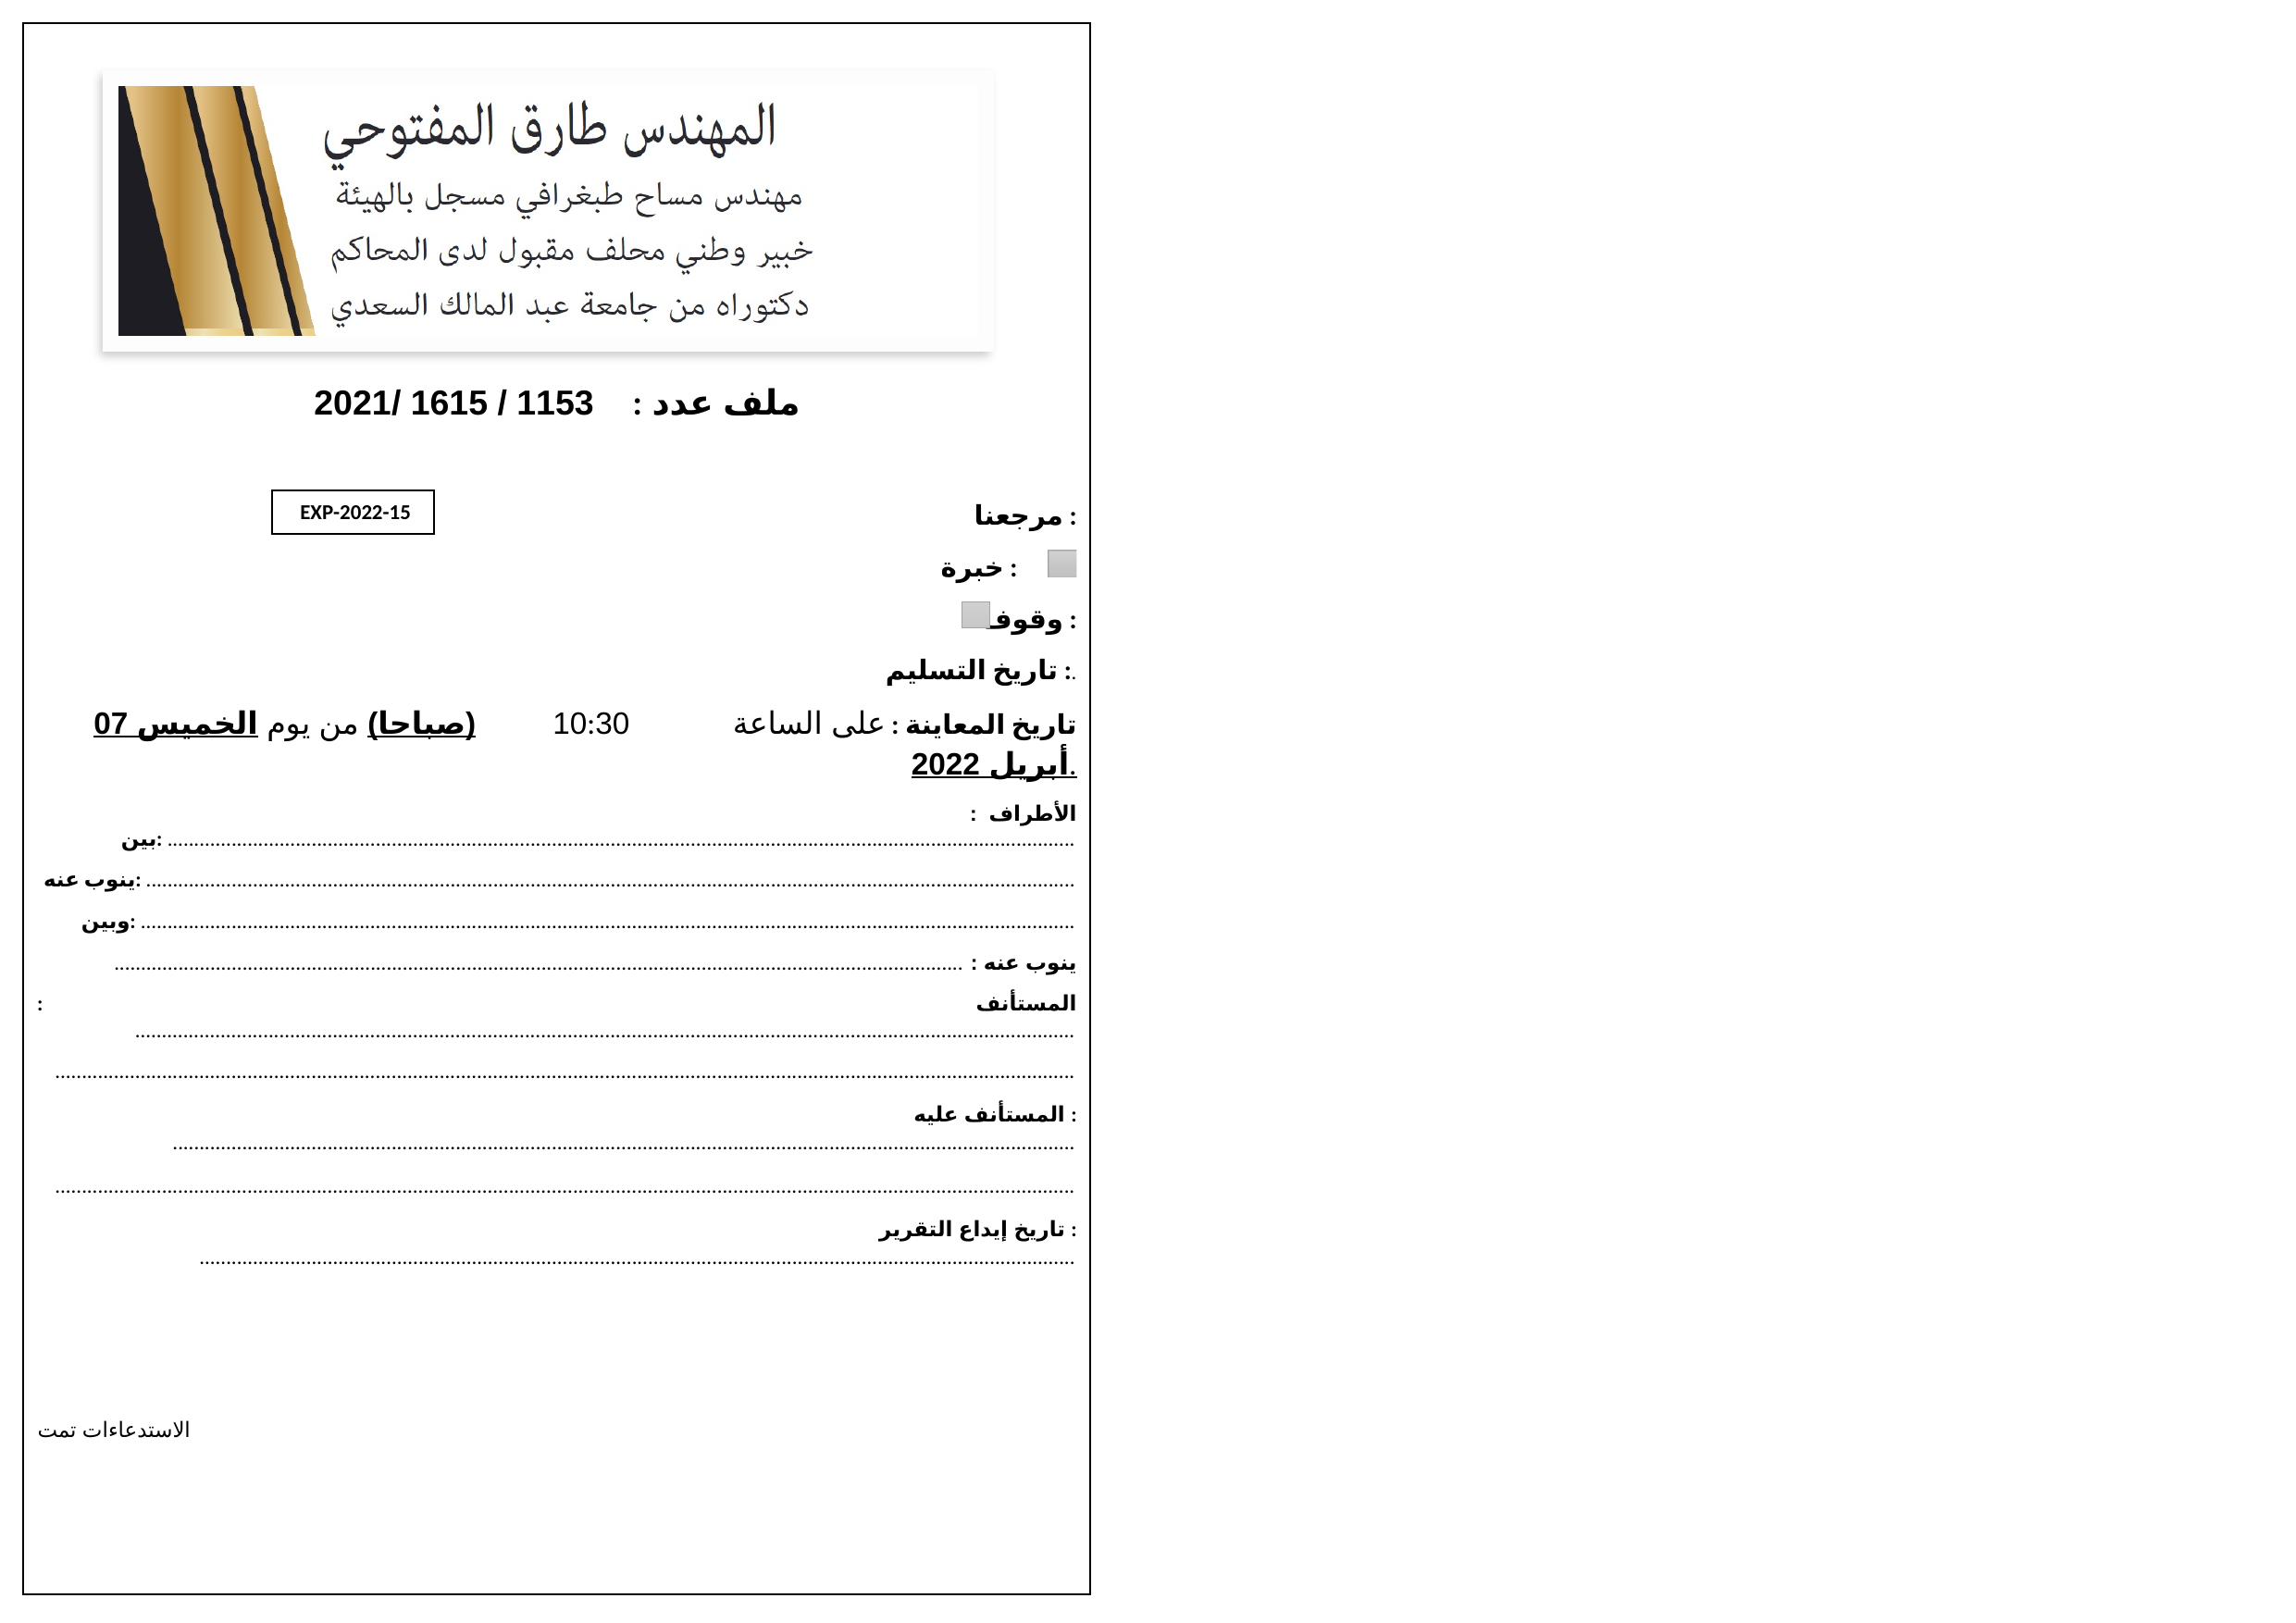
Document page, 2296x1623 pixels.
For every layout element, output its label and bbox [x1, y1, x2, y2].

picture [118, 86, 978, 336]
